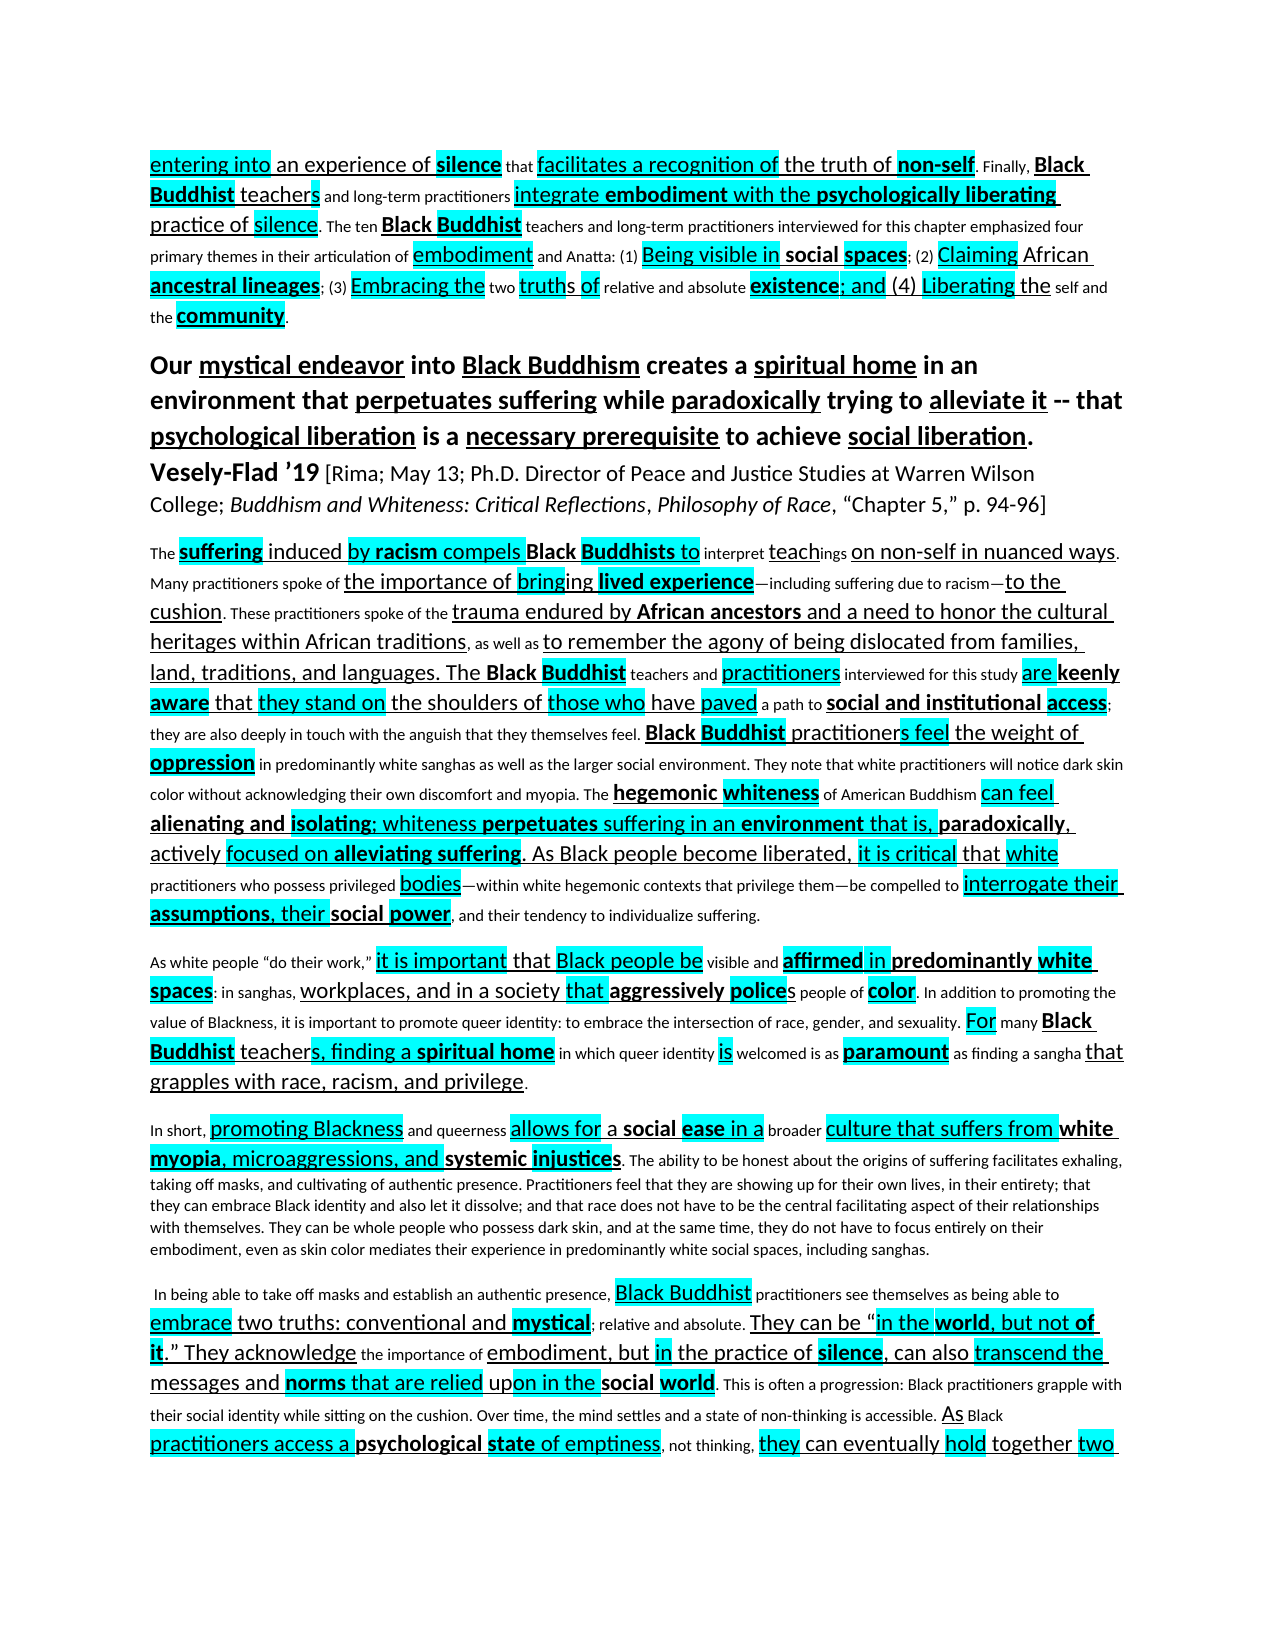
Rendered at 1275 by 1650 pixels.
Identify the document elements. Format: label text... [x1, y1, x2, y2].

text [150, 150, 1125, 329]
subtitle Our mystical endeavor into Black Buddhism creates a spiritual home in an environment that perpetuates suffering while paradoxically trying to alleviate it -- that psychological liberation is a necessary prerequisite to achieve social liberation. [150, 348, 1125, 452]
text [150, 1278, 1125, 1457]
text Vesely-Flad ’19 [Rima; May 13; Ph.D. Director of Peace and Justice Studies at Warren Wilson College; Buddhism and Whiteness: Critical Reflections, Philosophy of Race, “Chapter 5,” p. 94-96] [150, 455, 1125, 518]
text In short, promoting Blackness and queerness allows for a social ease in a broader culture that suffers from white myopia, microaggressions, and systemic injustices. The ability to be honest about the origins of suffering facilitates exhaling, taking off masks, and cultivating of authentic presence. Practitioners feel that they are showing up for their own lives, in their entirety; that they can embrace Black identity and also let it dissolve; and that race does not have to be the central facilitating aspect of their relationships with themselves. They can be whole people who possess dark skin, and at the same time, they do not have to focus entirely on their embodiment, even as skin color mediates their experience in predominantly white social spaces, including sanghas. [150, 1114, 1125, 1260]
text The suffering induced by racism compels Black Buddhists to interpret teachings on non-self in nuanced ways. Many practitioners spoke of the importance of bringing lived experience—including suffering due to racism—to the cushion. These practitioners spoke of the trauma endured by African ancestors and a need to honor the cultural heritages within African traditions, as well as to remember the agony of being dislocated from families, land, traditions, and languages. The Black Buddhist teachers and practitioners interviewed for this study are keenly aware that they stand on the shoulders of those who have paved a path to social and institutional access; they are also deeply in touch with the anguish that they themselves feel. Black Buddhist practitioners feel the weight of oppression in predominantly white sanghas as well as the larger social environment. They note that white practitioners will notice dark skin color without acknowledging their own discomfort and myopia. The hegemonic whiteness of American Buddhism can feel alienating and isolating; whiteness perpetuates suffering in an environment that is, paradoxically, actively focused on alleviating suffering. As Black people become liberated, it is critical that white practitioners who possess privileged bodies—within white hegemonic contexts that privilege them—be compelled to interrogate their assumptions, their social power, and their tendency to individualize suffering. [150, 537, 1125, 927]
text As white people “do their work,” it is important that Black people be visible and affirmed in predominantly white spaces: in sanghas, workplaces, and in a society that aggressively polices people of color. In addition to promoting the value of Blackness, it is important to promote queer identity: to embrace the intersection of race, gender, and sexuality. For many Black Buddhist teachers, finding a spiritual home in which queer identity is welcomed is as paramount as finding a sangha that grapples with race, racism, and privilege. [150, 946, 1125, 1095]
